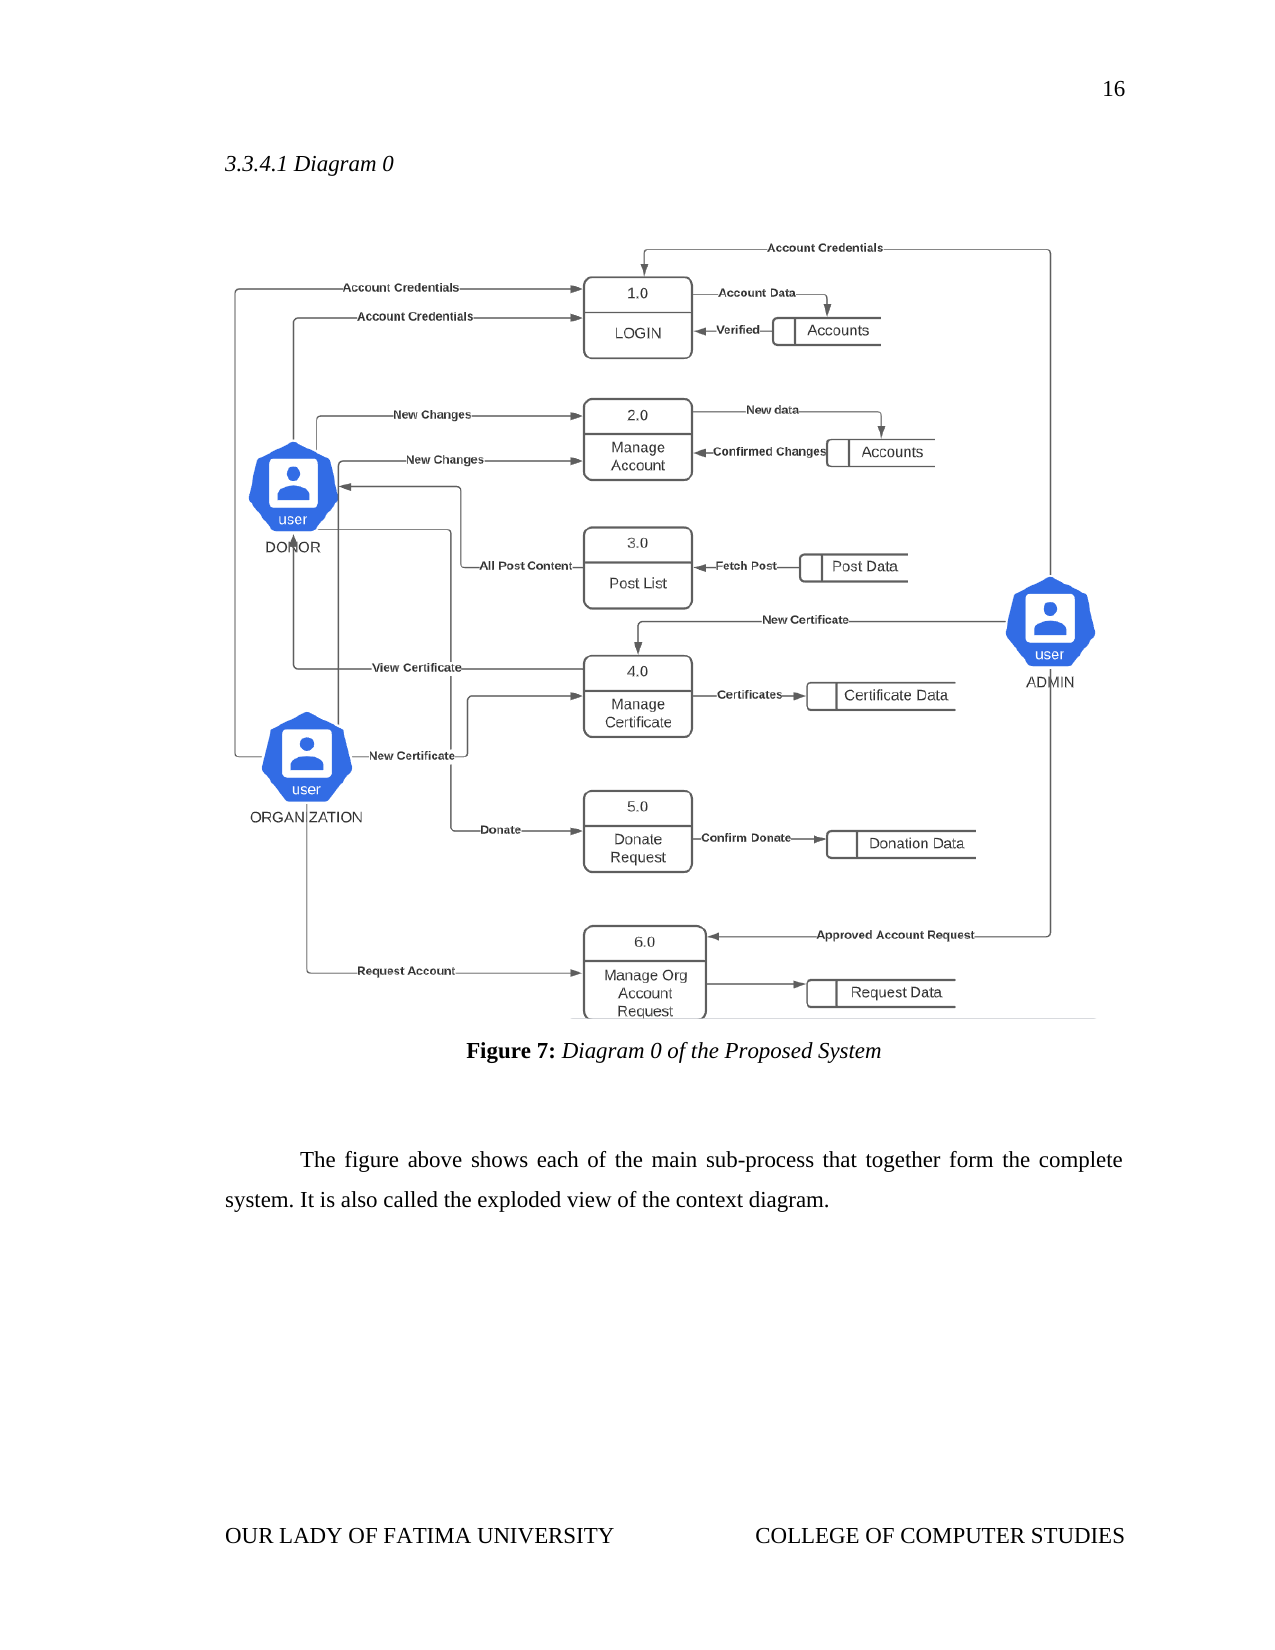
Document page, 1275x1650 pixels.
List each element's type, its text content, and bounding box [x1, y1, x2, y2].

picture [225, 240, 1125, 1019]
text The figure above shows each of the main sub-process that together form the complete system. It is also called the exploded view of the context diagram. [225, 1146, 1125, 1212]
text 3.3.4.1 Diagram 0 [225, 150, 1125, 176]
text Figure 7: Diagram 0 of the Proposed System [225, 1037, 1125, 1064]
